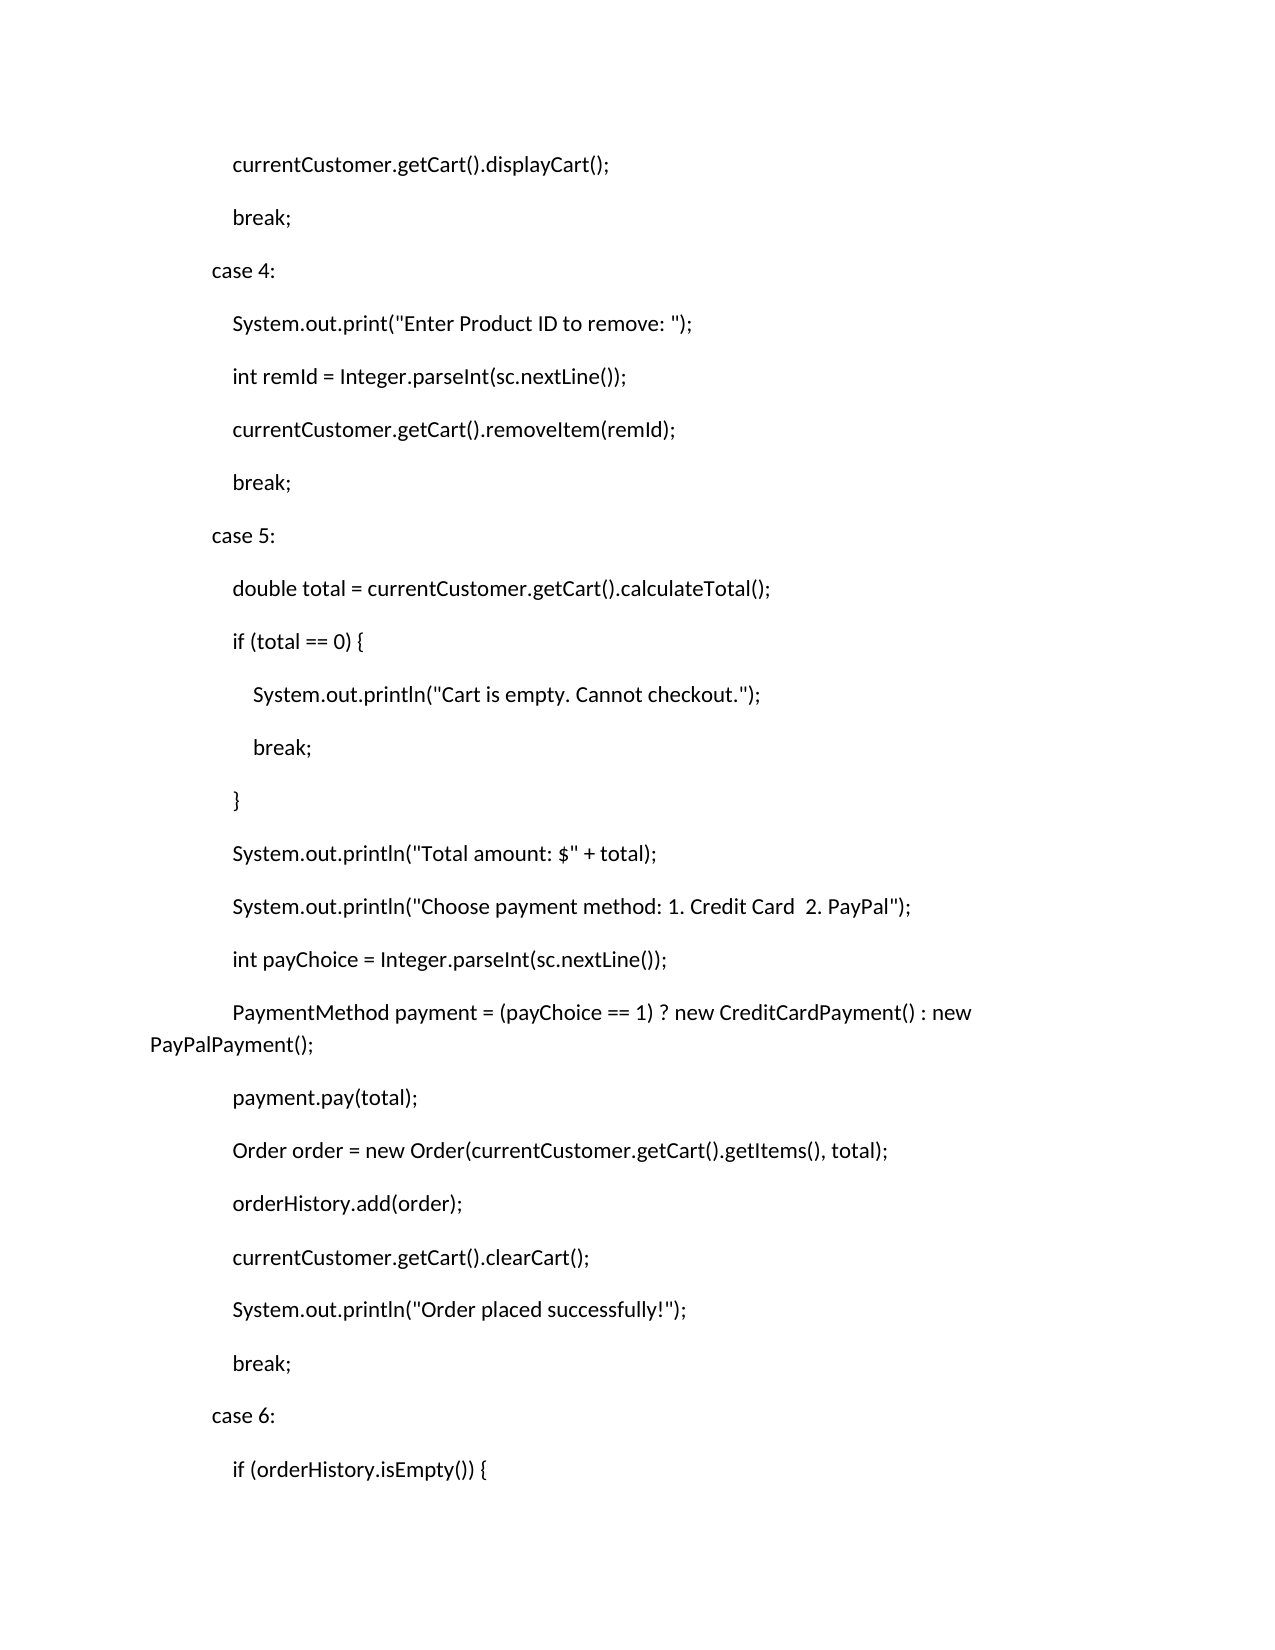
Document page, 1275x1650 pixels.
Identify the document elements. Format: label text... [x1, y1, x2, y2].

text PaymentMethod payment = (payChoice == 1) ? new CreditCardPayment() : new PayPalPayment(); [150, 998, 1125, 1058]
text if (total == 0) { [150, 627, 1125, 655]
text break; [150, 733, 1125, 761]
text payment.pay(total); [150, 1083, 1125, 1112]
text System.out.println("Choose payment method: 1. Credit Card 2. PayPal"); [150, 892, 1125, 920]
text int remId = Integer.parseInt(sc.nextLine()); [150, 362, 1125, 390]
text break; [150, 468, 1125, 496]
text int payChoice = Integer.parseInt(sc.nextLine()); [150, 945, 1125, 973]
text case 5: [150, 521, 1125, 549]
text System.out.println("Total amount: $" + total); [150, 839, 1125, 867]
text case 6: [150, 1402, 1125, 1430]
text Order order = new Order(currentCustomer.getCart().getItems(), total); [150, 1137, 1125, 1164]
text break; [150, 1349, 1125, 1377]
text System.out.print("Enter Product ID to remove: "); [150, 309, 1125, 337]
text case 4: [150, 256, 1125, 284]
text currentCustomer.getCart().displayCart(); [150, 150, 1125, 178]
text System.out.println("Cart is empty. Cannot checkout."); [150, 680, 1125, 708]
text currentCustomer.getCart().clearCart(); [150, 1243, 1125, 1271]
text if (orderHistory.isEmpty()) { [150, 1455, 1125, 1483]
text double total = currentCustomer.getCart().calculateTotal(); [150, 574, 1125, 602]
text } [150, 786, 1125, 814]
text currentCustomer.getCart().removeItem(remId); [150, 415, 1125, 443]
text System.out.println("Order placed successfully!"); [150, 1296, 1125, 1324]
text orderHistory.add(order); [150, 1189, 1125, 1218]
text break; [150, 203, 1125, 231]
